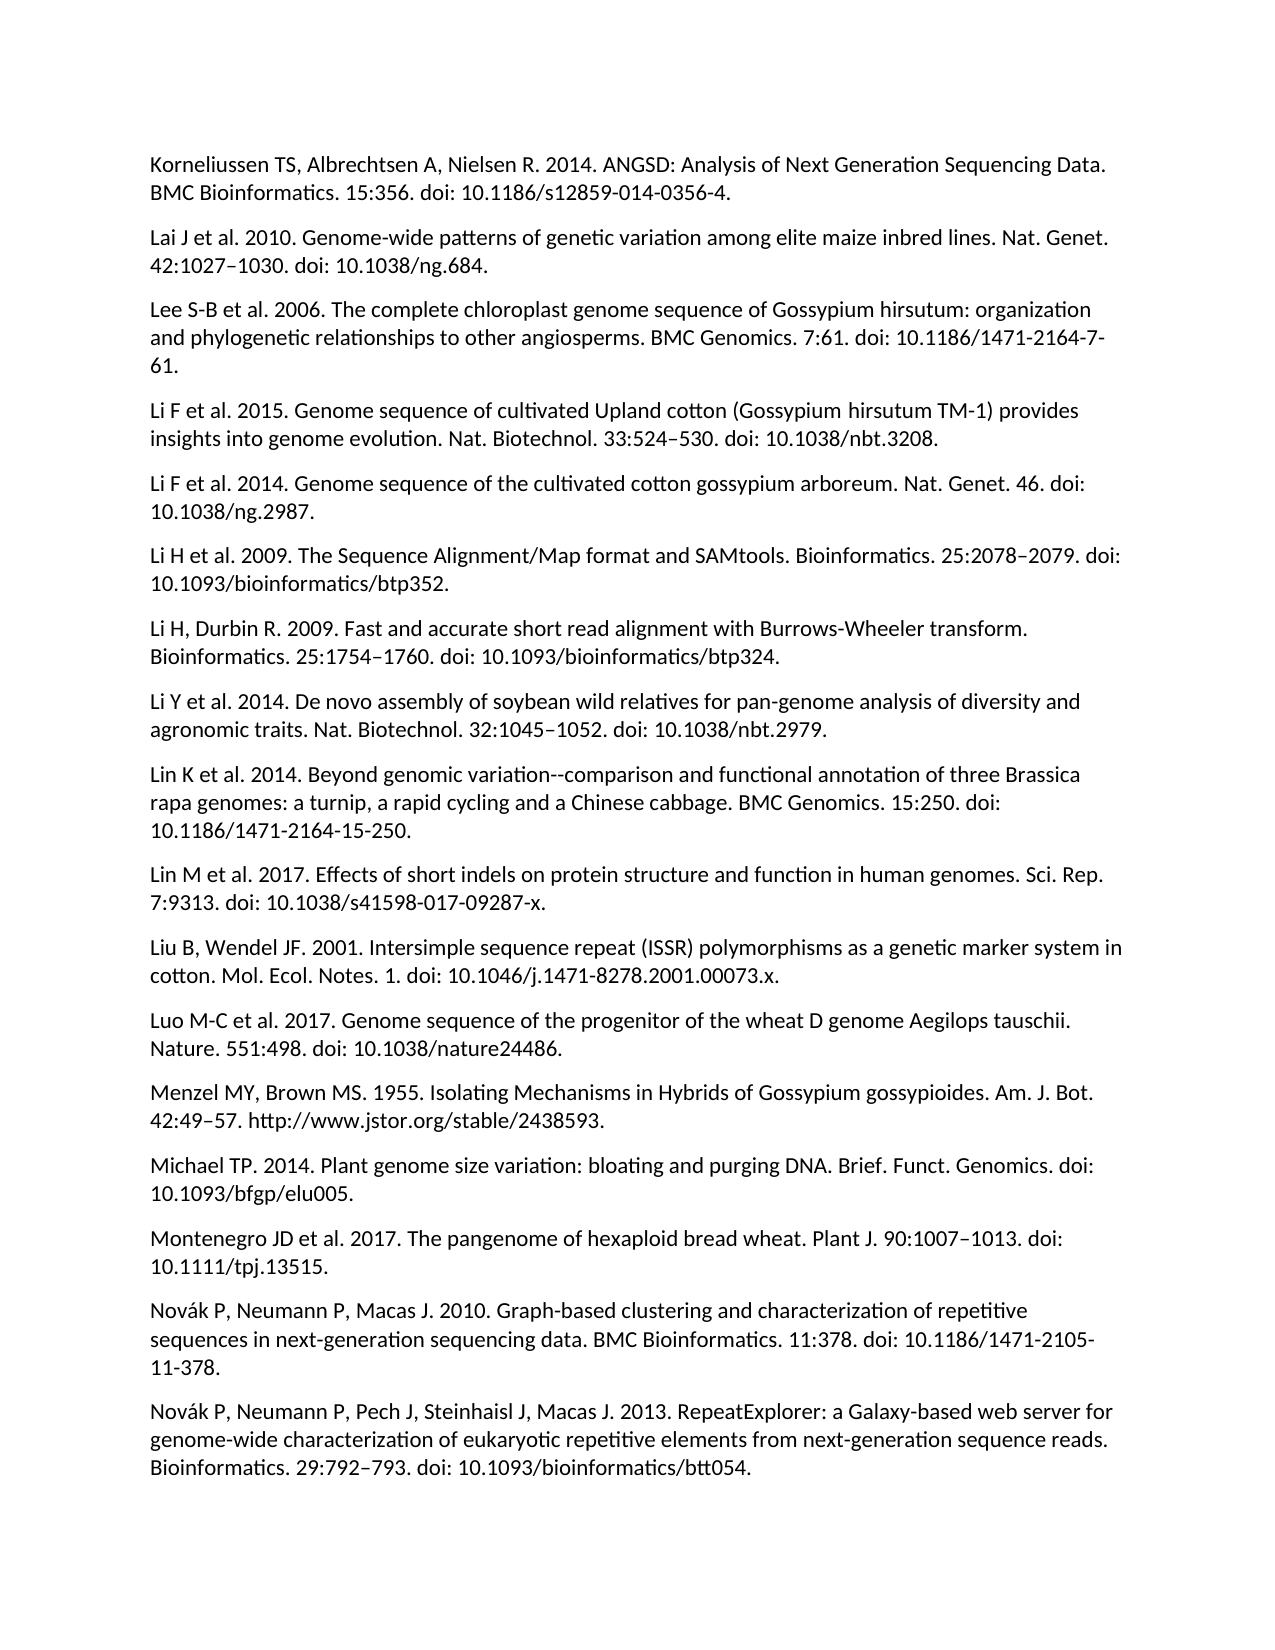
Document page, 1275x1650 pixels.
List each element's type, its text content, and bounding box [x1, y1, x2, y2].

text Luo M-C et al. 2017. Genome sequence of the progenitor of the wheat D genome Aegilops tauschii. Nature. 551:498. doi: 10.1038/nature24486. [150, 1006, 1125, 1062]
text Korneliussen TS, Albrechtsen A, Nielsen R. 2014. ANGSD: Analysis of Next Generation Sequencing Data. BMC Bioinformatics. 15:356. doi: 10.1186/s12859-014-0356-4. [150, 150, 1125, 206]
text Li Y et al. 2014. De novo assembly of soybean wild relatives for pan-genome analysis of diversity and agronomic traits. Nat. Biotechnol. 32:1045–1052. doi: 10.1038/nbt.2979. [150, 687, 1125, 743]
text Liu B, Wendel JF. 2001. Intersimple sequence repeat (ISSR) polymorphisms as a genetic marker system in cotton. Mol. Ecol. Notes. 1. doi: 10.1046/j.1471-8278.2001.00073.x. [150, 933, 1125, 989]
text Lin M et al. 2017. Effects of short indels on protein structure and function in human genomes. Sci. Rep. 7:9313. doi: 10.1038/s41598-017-09287-x. [150, 860, 1125, 916]
text Novák P, Neumann P, Macas J. 2010. Graph-based clustering and characterization of repetitive sequences in next-generation sequencing data. BMC Bioinformatics. 11:378. doi: 10.1186/1471-2105-11-378. [150, 1297, 1125, 1381]
text Michael TP. 2014. Plant genome size variation: bloating and purging DNA. Brief. Funct. Genomics. doi: 10.1093/bfgp/elu005. [150, 1151, 1125, 1207]
text Lai J et al. 2010. Genome-wide patterns of genetic variation among elite maize inbred lines. Nat. Genet. 42:1027–1030. doi: 10.1038/ng.684. [150, 223, 1125, 279]
text Li F et al. 2015. Genome sequence of cultivated Upland cotton (Gossypium hirsutum TM-1) provides insights into genome evolution. Nat. Biotechnol. 33:524–530. doi: 10.1038/nbt.3208. [150, 396, 1125, 452]
text Lin K et al. 2014. Beyond genomic variation--comparison and functional annotation of three Brassica rapa genomes: a turnip, a rapid cycling and a Chinese cabbage. BMC Genomics. 15:250. doi: 10.1186/1471-2164-15-250. [150, 760, 1125, 844]
text Menzel MY, Brown MS. 1955. Isolating Mechanisms in Hybrids of Gossypium gossypioides. Am. J. Bot. 42:49–57. http://www.jstor.org/stable/2438593. [150, 1078, 1125, 1134]
text Montenegro JD et al. 2017. The pangenome of hexaploid bread wheat. Plant J. 90:1007–1013. doi: 10.1111/tpj.13515. [150, 1224, 1125, 1280]
text Lee S-B et al. 2006. The complete chloroplast genome sequence of Gossypium hirsutum: organization and phylogenetic relationships to other angiosperms. BMC Genomics. 7:61. doi: 10.1186/1471-2164-7-61. [150, 295, 1125, 379]
text Li H et al. 2009. The Sequence Alignment/Map format and SAMtools. Bioinformatics. 25:2078–2079. doi: 10.1093/bioinformatics/btp352. [150, 542, 1125, 598]
text Li F et al. 2014. Genome sequence of the cultivated cotton gossypium arboreum. Nat. Genet. 46. doi: 10.1038/ng.2987. [150, 469, 1125, 525]
text Novák P, Neumann P, Pech J, Steinhaisl J, Macas J. 2013. RepeatExplorer: a Galaxy-based web server for genome-wide characterization of eukaryotic repetitive elements from next-generation sequence reads. Bioinformatics. 29:792–793. doi: 10.1093/bioinformatics/btt054. [150, 1397, 1125, 1481]
text Li H, Durbin R. 2009. Fast and accurate short read alignment with Burrows-Wheeler transform. Bioinformatics. 25:1754–1760. doi: 10.1093/bioinformatics/btp324. [150, 614, 1125, 670]
